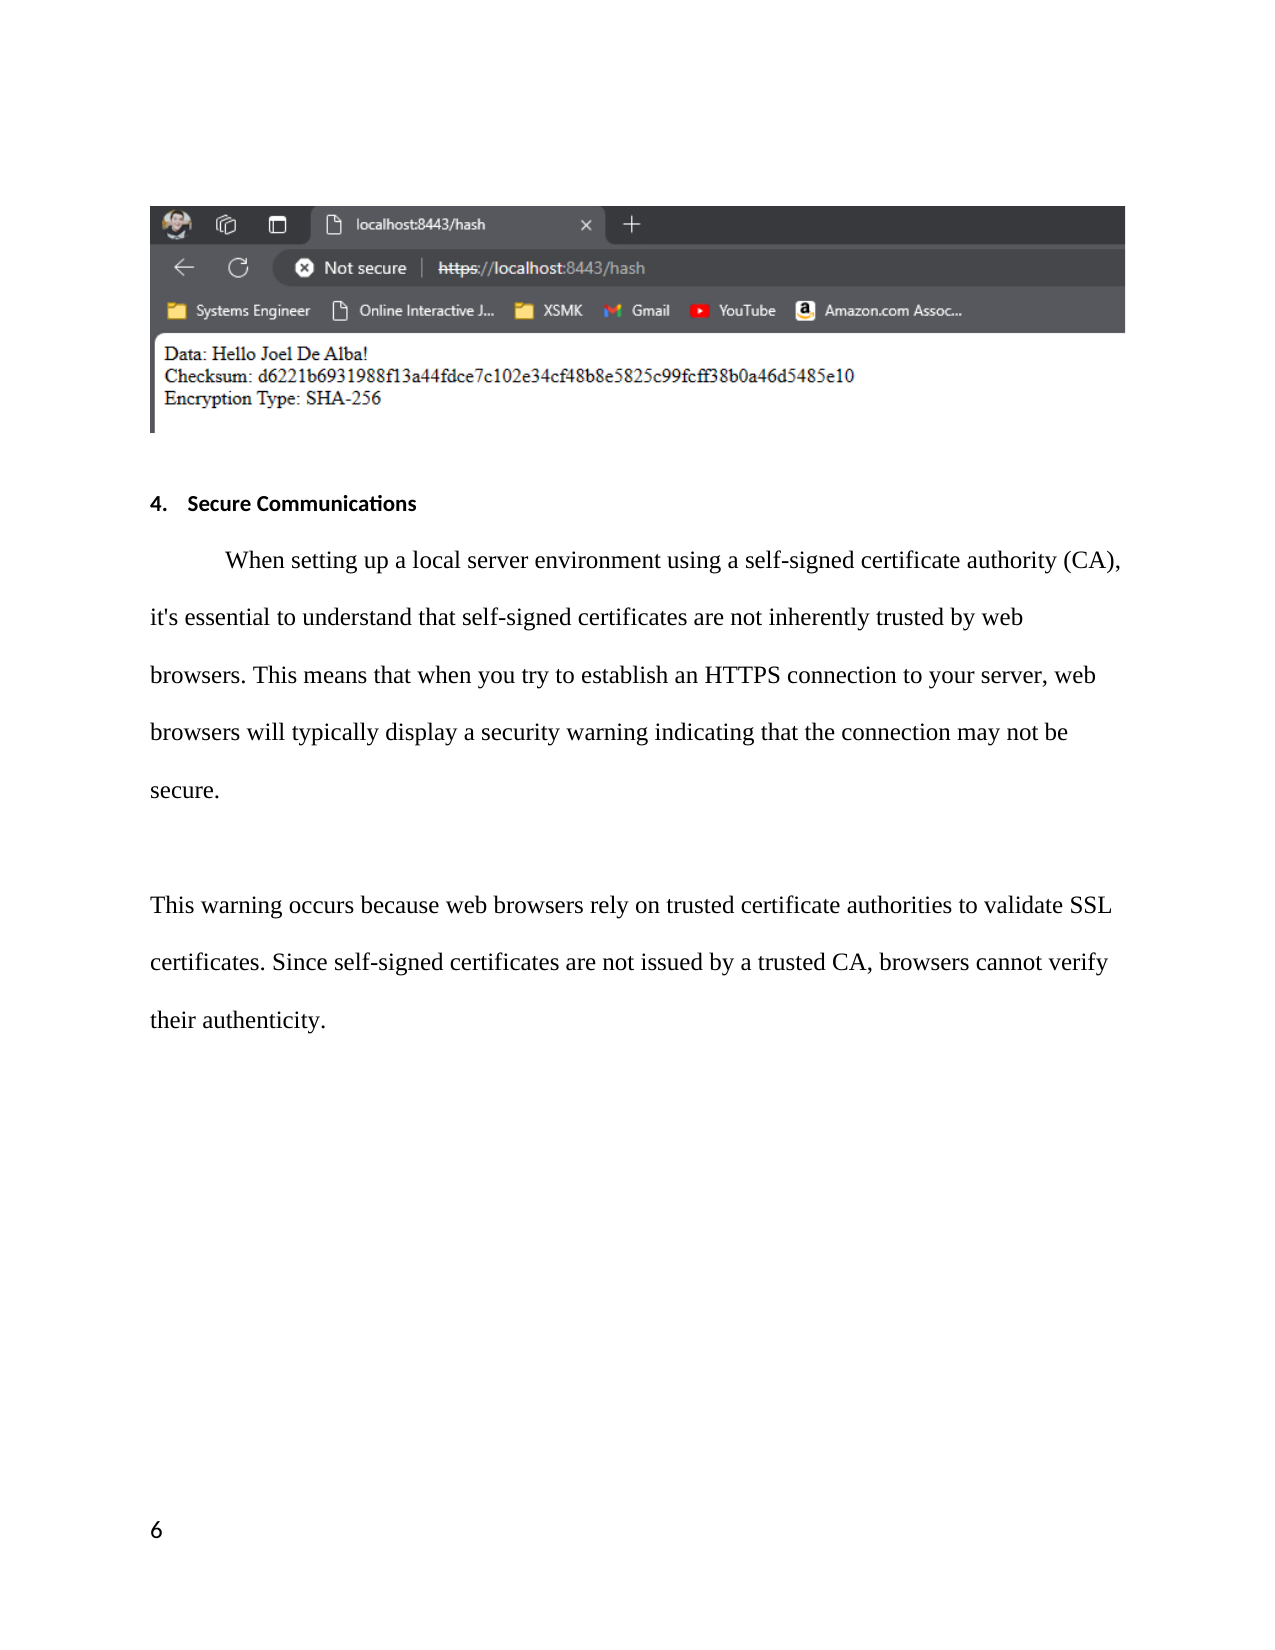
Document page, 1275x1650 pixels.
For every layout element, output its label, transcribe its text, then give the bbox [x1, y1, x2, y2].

text This warning occurs because web browsers rely on trusted certificate authorities to validate SSL certificates. Since self-signed certificates are not issued by a trusted CA, browsers cannot verify their authenticity. [150, 890, 1125, 1033]
picture [150, 206, 1125, 433]
text When setting up a local server environment using a self-signed certificate authority (CA), it's essential to understand that self-signed certificates are not inherently trusted by web browsers. This means that when you try to establish an HTTPS connection to your server, web browsers will typically display a security warning indicating that the connection may not be secure. [150, 545, 1125, 803]
subtitle Secure Communications [150, 489, 1125, 517]
